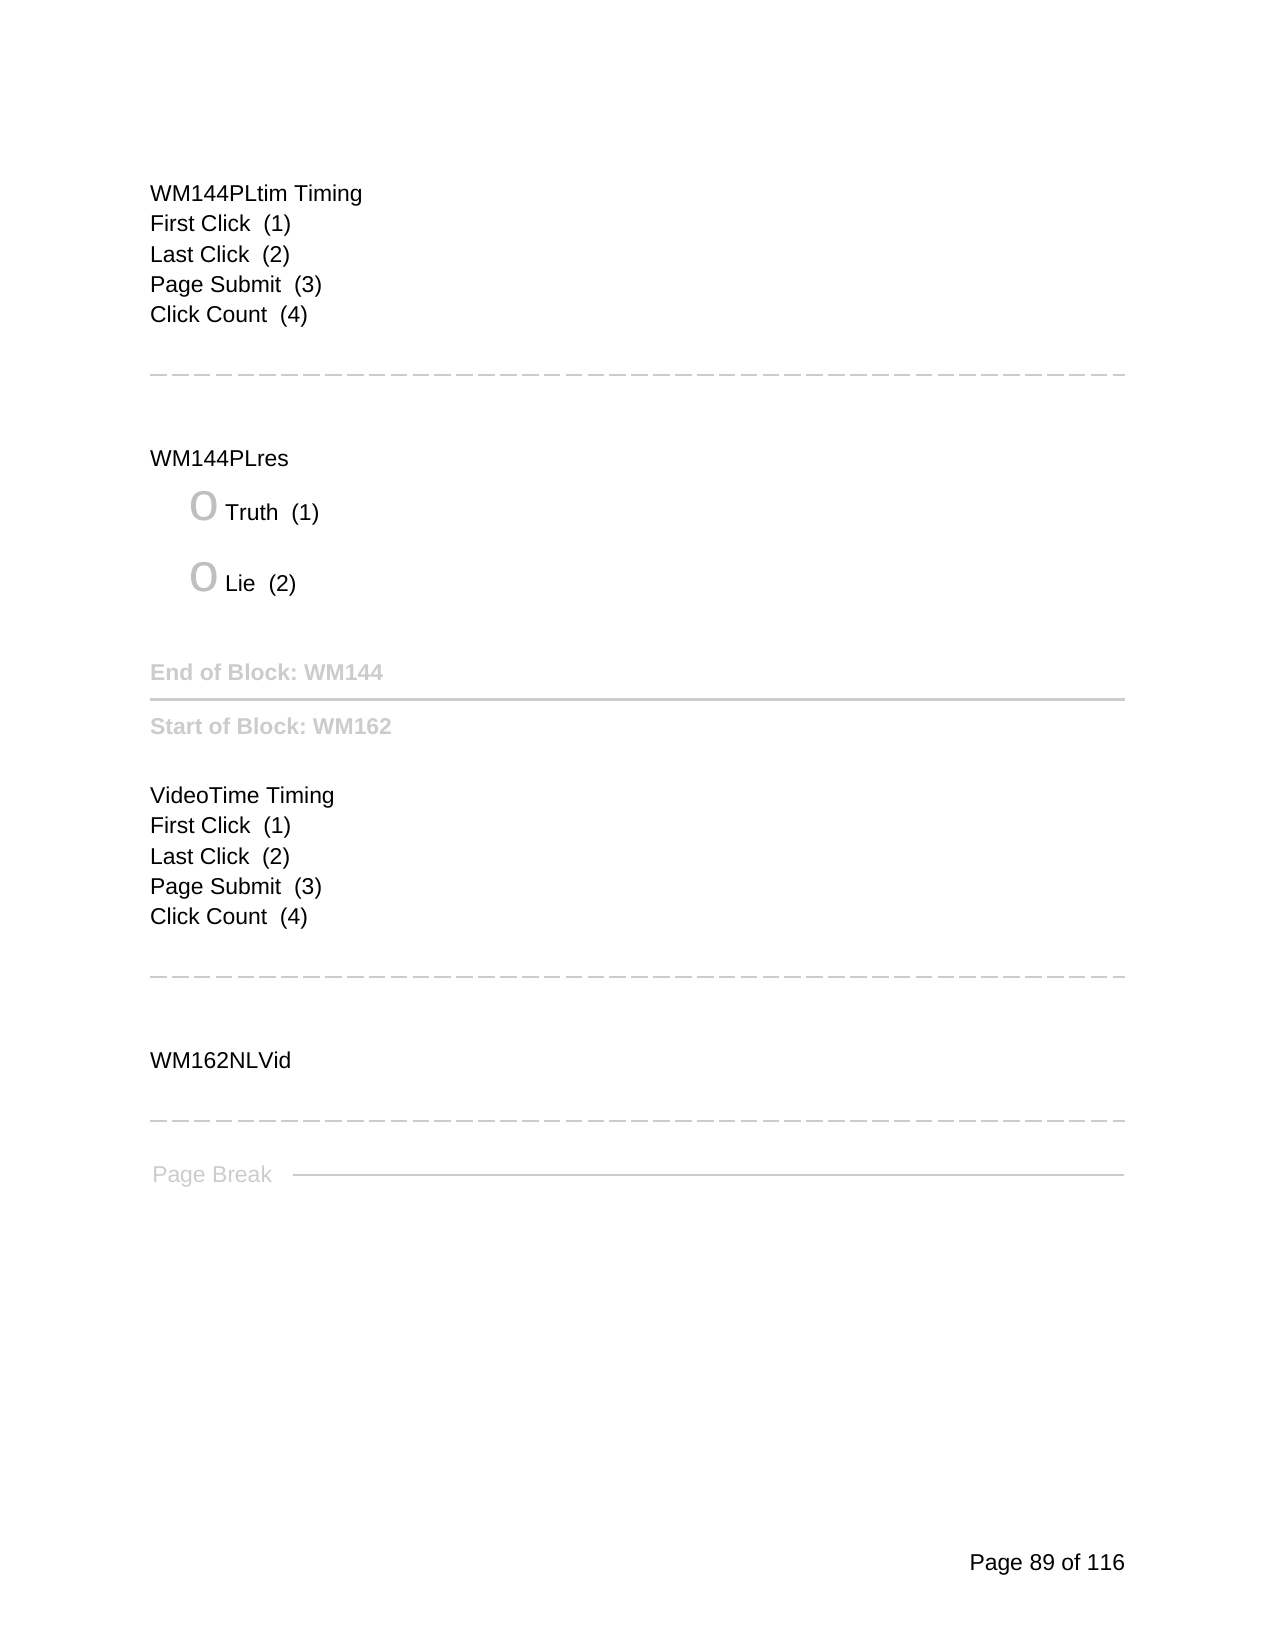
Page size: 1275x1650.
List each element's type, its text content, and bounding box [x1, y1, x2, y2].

text WM144PLres [150, 445, 1125, 471]
text WM144PLtim Timing [150, 180, 1125, 207]
list Last Click (2) [150, 843, 1125, 869]
table_header [291, 1161, 1125, 1201]
list Last Click (2) [150, 241, 1125, 267]
text Start of Block: WM162 [150, 713, 1125, 739]
text VideoTime Timing [150, 782, 1125, 808]
table_header Page Break [151, 1161, 291, 1201]
list Lie (2) [187, 546, 1125, 607]
text WM162NLVid [150, 1047, 1125, 1073]
list Page Submit (3) [150, 271, 1125, 297]
text End of Block: WM144 [150, 659, 1125, 685]
list Click Count (4) [150, 301, 1125, 327]
list First Click (1) [150, 210, 1125, 237]
list Click Count (4) [150, 903, 1125, 929]
list First Click (1) [150, 812, 1125, 839]
list Page Submit (3) [150, 873, 1125, 899]
list Truth (1) [187, 475, 1125, 537]
